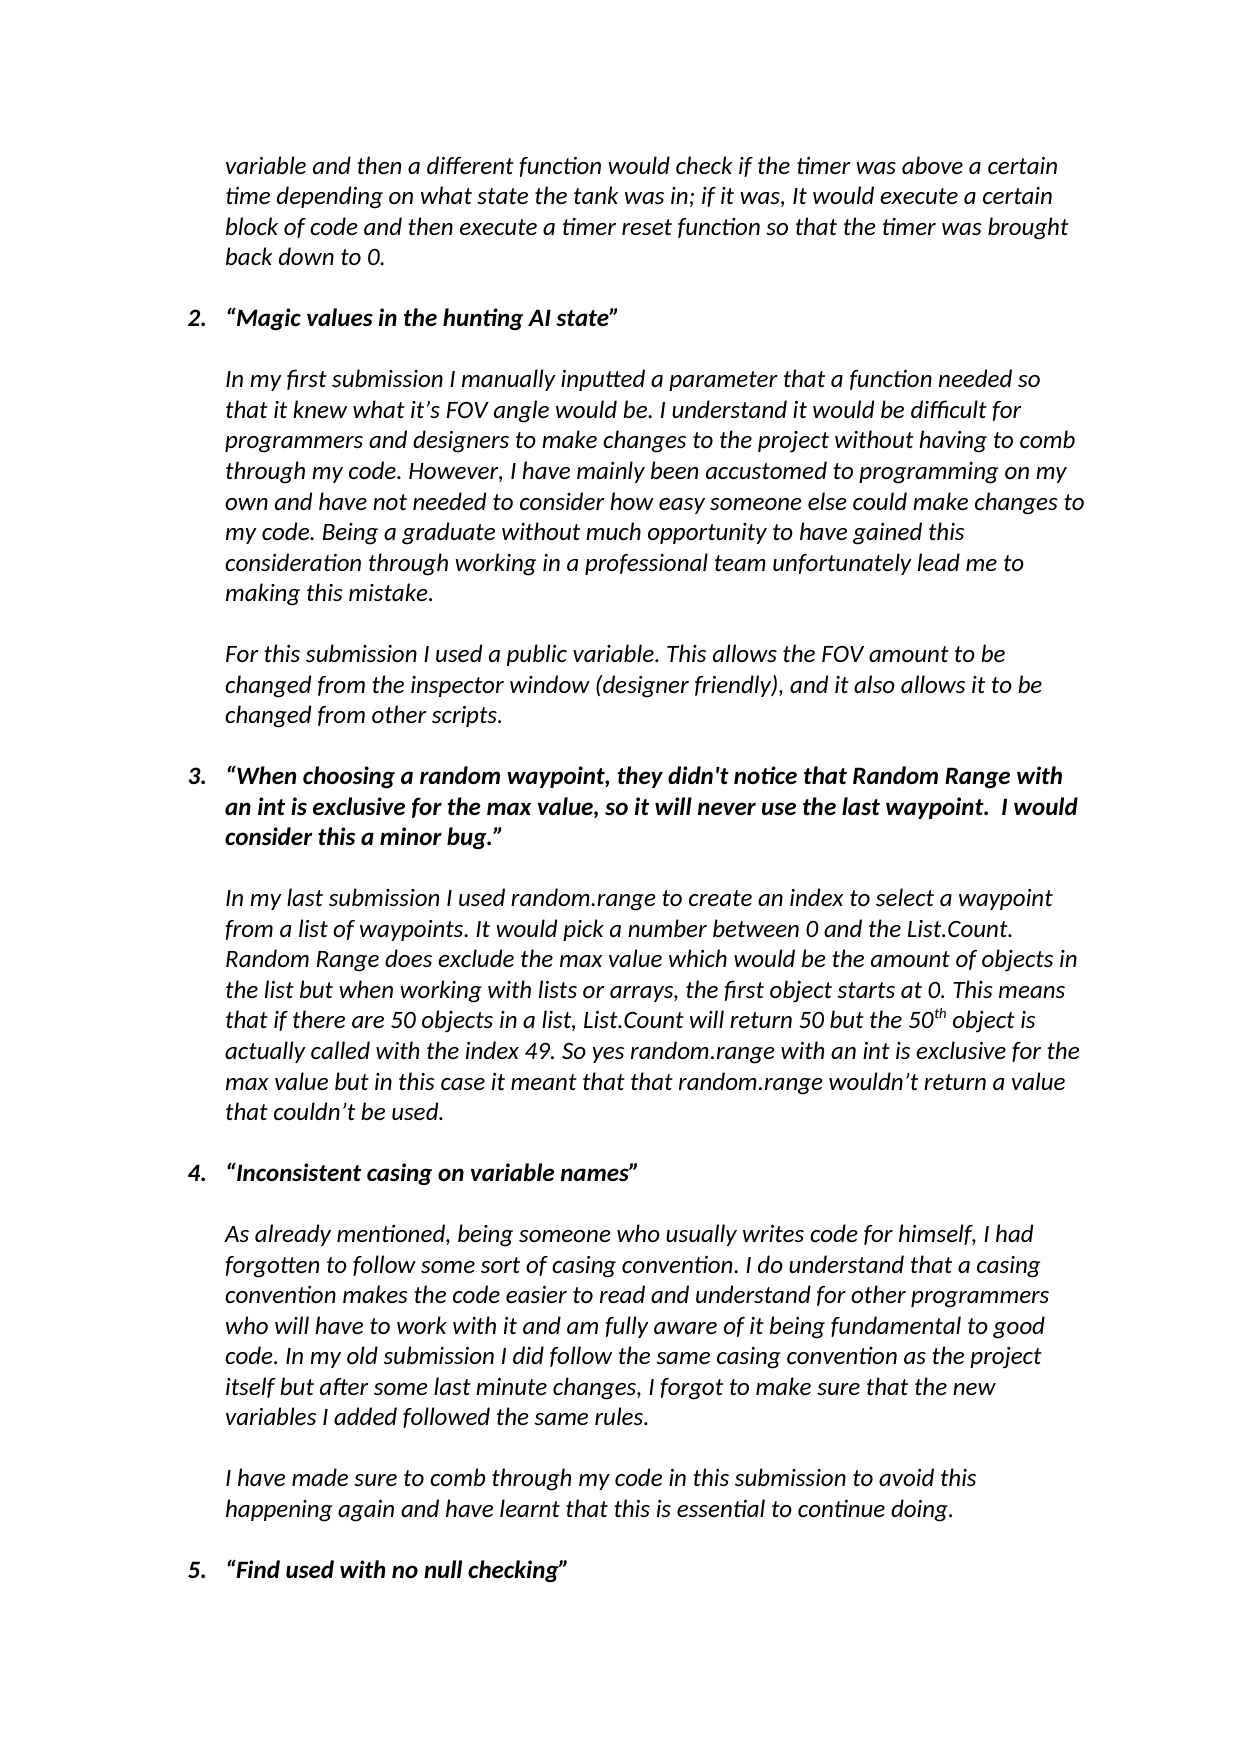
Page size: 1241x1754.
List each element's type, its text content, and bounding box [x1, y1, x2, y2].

text In my last submission I used random.range to create an index to select a waypoint from a list of waypoints. It would pick a number between 0 and the List.Count. Random Range does exclude the max value which would be the amount of objects in the list but when working with lists or arrays, the first object starts at 0. This means that if there are 50 objects in a list, List.Count will return 50 but the 50th object is actually called with the index 49. So yes random.range with an int is exclusive for the max value but in this case it meant that that random.range wouldn’t return a value that couldn’t be used. [225, 882, 1090, 1127]
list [225, 150, 1090, 272]
list In my first submission I manually inputted a parameter that a function needed so that it knew what it’s FOV angle would be. I understand it would be difficult for programmers and designers to make changes to the project without having to comb through my code. However, I have mainly been accustomed to programming on my own and have not needed to consider how easy someone else could make changes to my code. Being a graduate without much opportunity to have gained this consideration through working in a professional team unfortunately lead me to making this mistake. [225, 364, 1090, 608]
list “When choosing a random waypoint, they didn't notice that Random Range with an int is exclusive for the max value, so it will never use the last waypoint. I would consider this a minor bug.” [187, 760, 1090, 852]
list As already mentioned, being someone who usually writes code for himself, I had forgotten to follow some sort of casing convention. I do understand that a casing convention makes the code easier to read and understand for other programmers who will have to work with it and am fully aware of it being fundamental to good code. In my old submission I did follow the same casing convention as the project itself but after some last minute changes, I forgot to make sure that the new variables I added followed the same rules. [225, 1218, 1090, 1432]
list I have made sure to comb through my code in this submission to avoid this happening again and have learnt that this is essential to continue doing. [225, 1462, 1090, 1523]
list “Find used with no null checking” [187, 1554, 1090, 1584]
list For this submission I used a public variable. This allows the FOV amount to be changed from the inspector window (designer friendly), and it also allows it to be changed from other scripts. [225, 638, 1090, 730]
list “Magic values in the hunting AI state” [187, 303, 1090, 333]
list “Inconsistent casing on variable names” [187, 1157, 1090, 1188]
